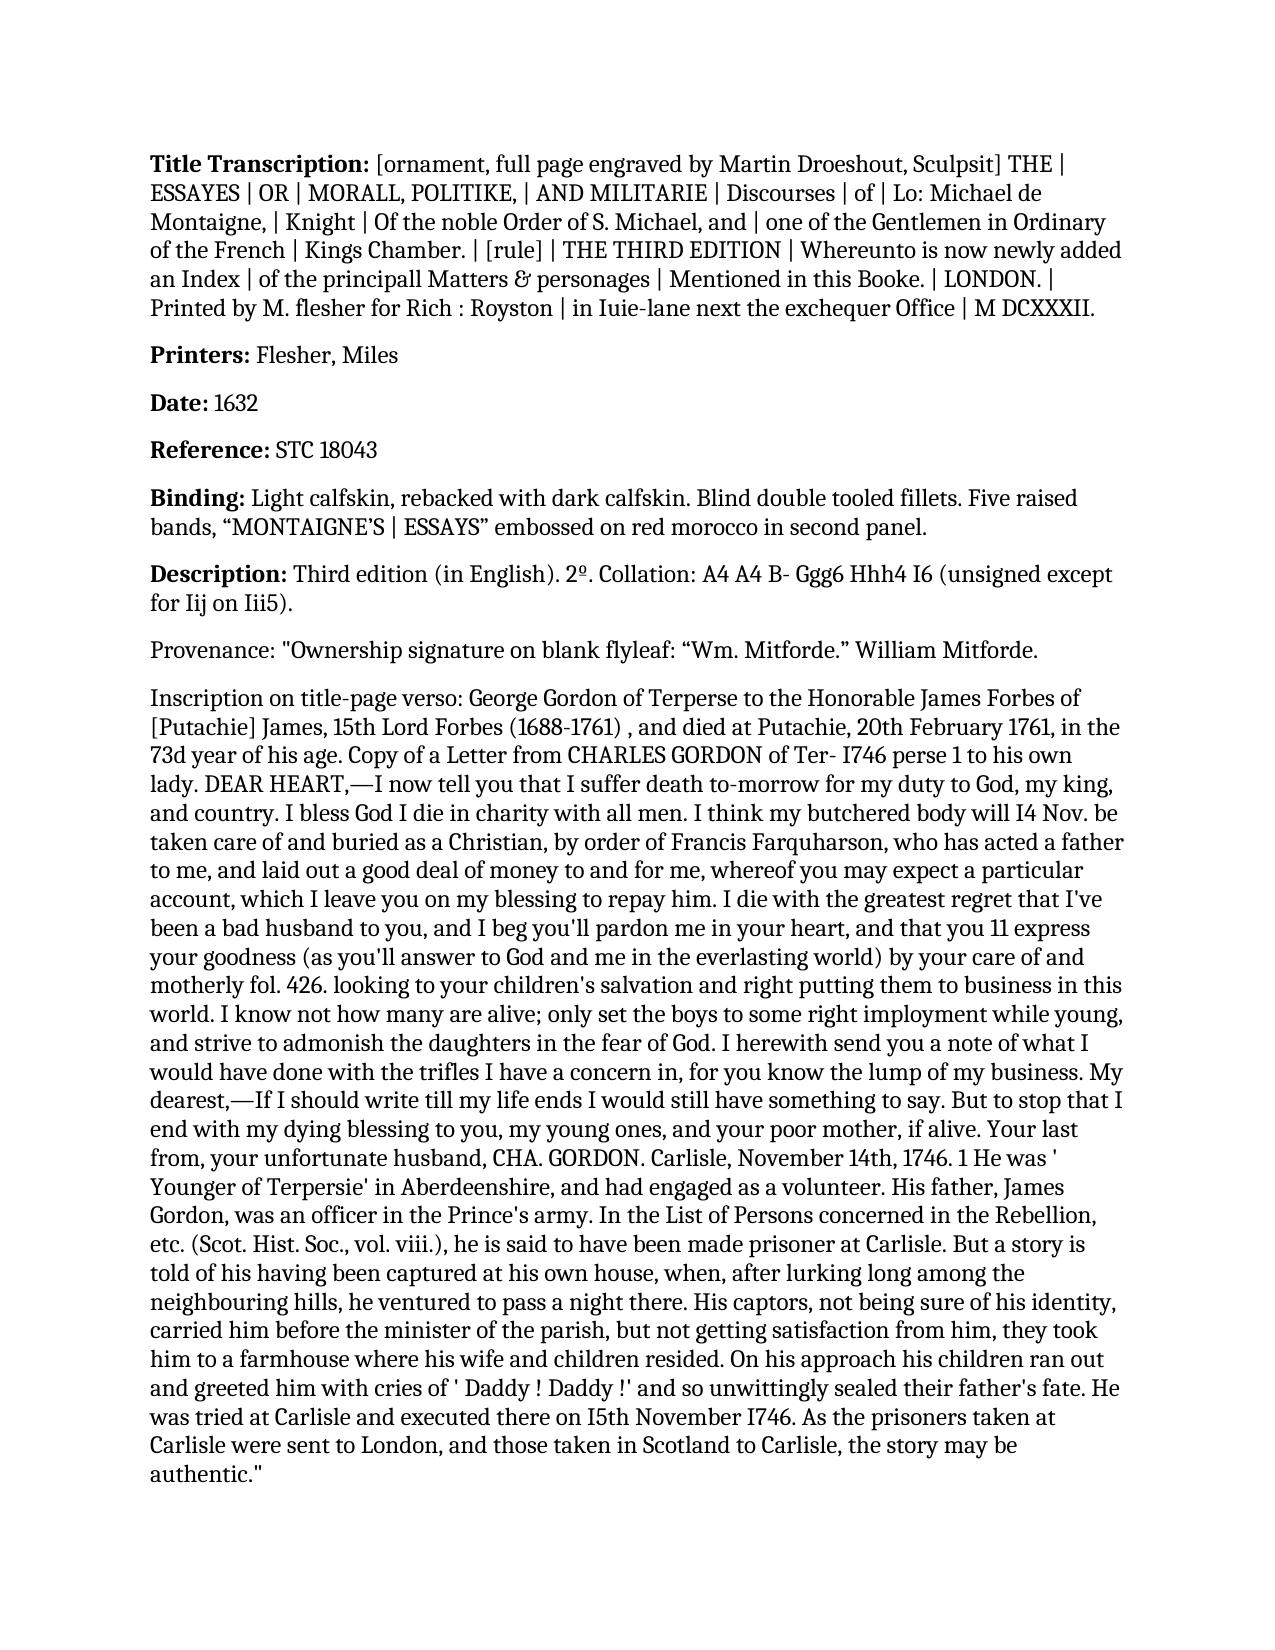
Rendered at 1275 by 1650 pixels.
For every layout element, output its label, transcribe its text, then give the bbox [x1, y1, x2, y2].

text Inscription on title-page verso: George Gordon of Terperse to the Honorable James Forbes of [Putachie] James, 15th Lord Forbes (1688-1761) , and died at Putachie, 20th February 1761, in the 73d year of his age. Copy of a Letter from CHARLES GORDON of Ter- I746 perse 1 to his own lady. DEAR HEART,—I now tell you that I suffer death to-morrow for my duty to God, my king, and country. I bless God I die in charity with all men. I think my butchered body will I4 Nov. be taken care of and buried as a Christian, by order of Francis Farquharson, who has acted a father to me, and laid out a good deal of money to and for me, whereof you may expect a particular account, which I leave you on my blessing to repay him. I die with the greatest regret that I've been a bad husband to you, and I beg you'll pardon me in your heart, and that you 11 express your goodness (as you'll answer to God and me in the everlasting world) by your care of and motherly fol. 426. looking to your children's salvation and right putting them to business in this world. I know not how many are alive; only set the boys to some right imployment while young, and strive to admonish the daughters in the fear of God. I herewith send you a note of what I would have done with the trifles I have a concern in, for you know the lump of my business. My dearest,—If I should write till my life ends I would still have something to say. But to stop that I end with my dying blessing to you, my young ones, and your poor mother, if alive. Your last from, your unfortunate husband, CHA. GORDON. Carlisle, November 14th, 1746. 1 He was ' Younger of Terpersie' in Aberdeenshire, and had engaged as a volunteer. His father, James Gordon, was an officer in the Prince's army. In the List of Persons concerned in the Rebellion, etc. (Scot. Hist. Soc., vol. viii.), he is said to have been made prisoner at Carlisle. But a story is told of his having been captured at his own house, when, after lurking long among the neighbouring hills, he ventured to pass a night there. His captors, not being sure of his identity, carried him before the minister of the parish, but not getting satisfaction from him, they took him to a farmhouse where his wife and children resided. On his approach his children ran out and greeted him with cries of ' Daddy ! Daddy !' and so unwittingly sealed their father's fate. He was tried at Carlisle and executed there on I5th November I746. As the prisoners taken at Carlisle were sent to London, and those taken in Scotland to Carlisle, the story may be authentic." [150, 684, 1125, 1489]
text Title Transcription: [ornament, full page engraved by Martin Droeshout, Sculpsit] THE | ESSAYES | OR | MORALL, POLITIKE, | AND MILITARIE | Discourses | of | Lo: Michael de Montaigne, | Knight | Of the noble Order of S. Michael, and | one of the Gentlemen in Ordinary of the French | Kings Chamber. | [rule] | THE THIRD EDITION | Whereunto is now newly added an Index | of the principall Matters & personages | Mentioned in this Booke. | LONDON. | Printed by M. flesher for Rich : Royston | in Iuie-lane next the exchequer Office | M DCXXXII. [150, 150, 1125, 322]
text Description: Third edition (in English). 2º. Collation: A4 A4 B- Ggg6 Hhh4 I6 (unsigned except for Iij on Iii5). [150, 560, 1125, 617]
text Reference: STC 18043 [150, 436, 1125, 465]
text Binding: Light calfskin, rebacked with dark calfskin. Blind double tooled fillets. Five raised bands, “MONTAIGNE’S | ESSAYS” embossed on red morocco in second panel. [150, 484, 1125, 541]
text Printers: Flesher, Miles [150, 341, 1125, 370]
text Provenance: "Ownership signature on blank flyleaf: “Wm. Mitforde.” William Mitforde. [150, 636, 1125, 665]
text Date: 1632 [150, 389, 1125, 417]
